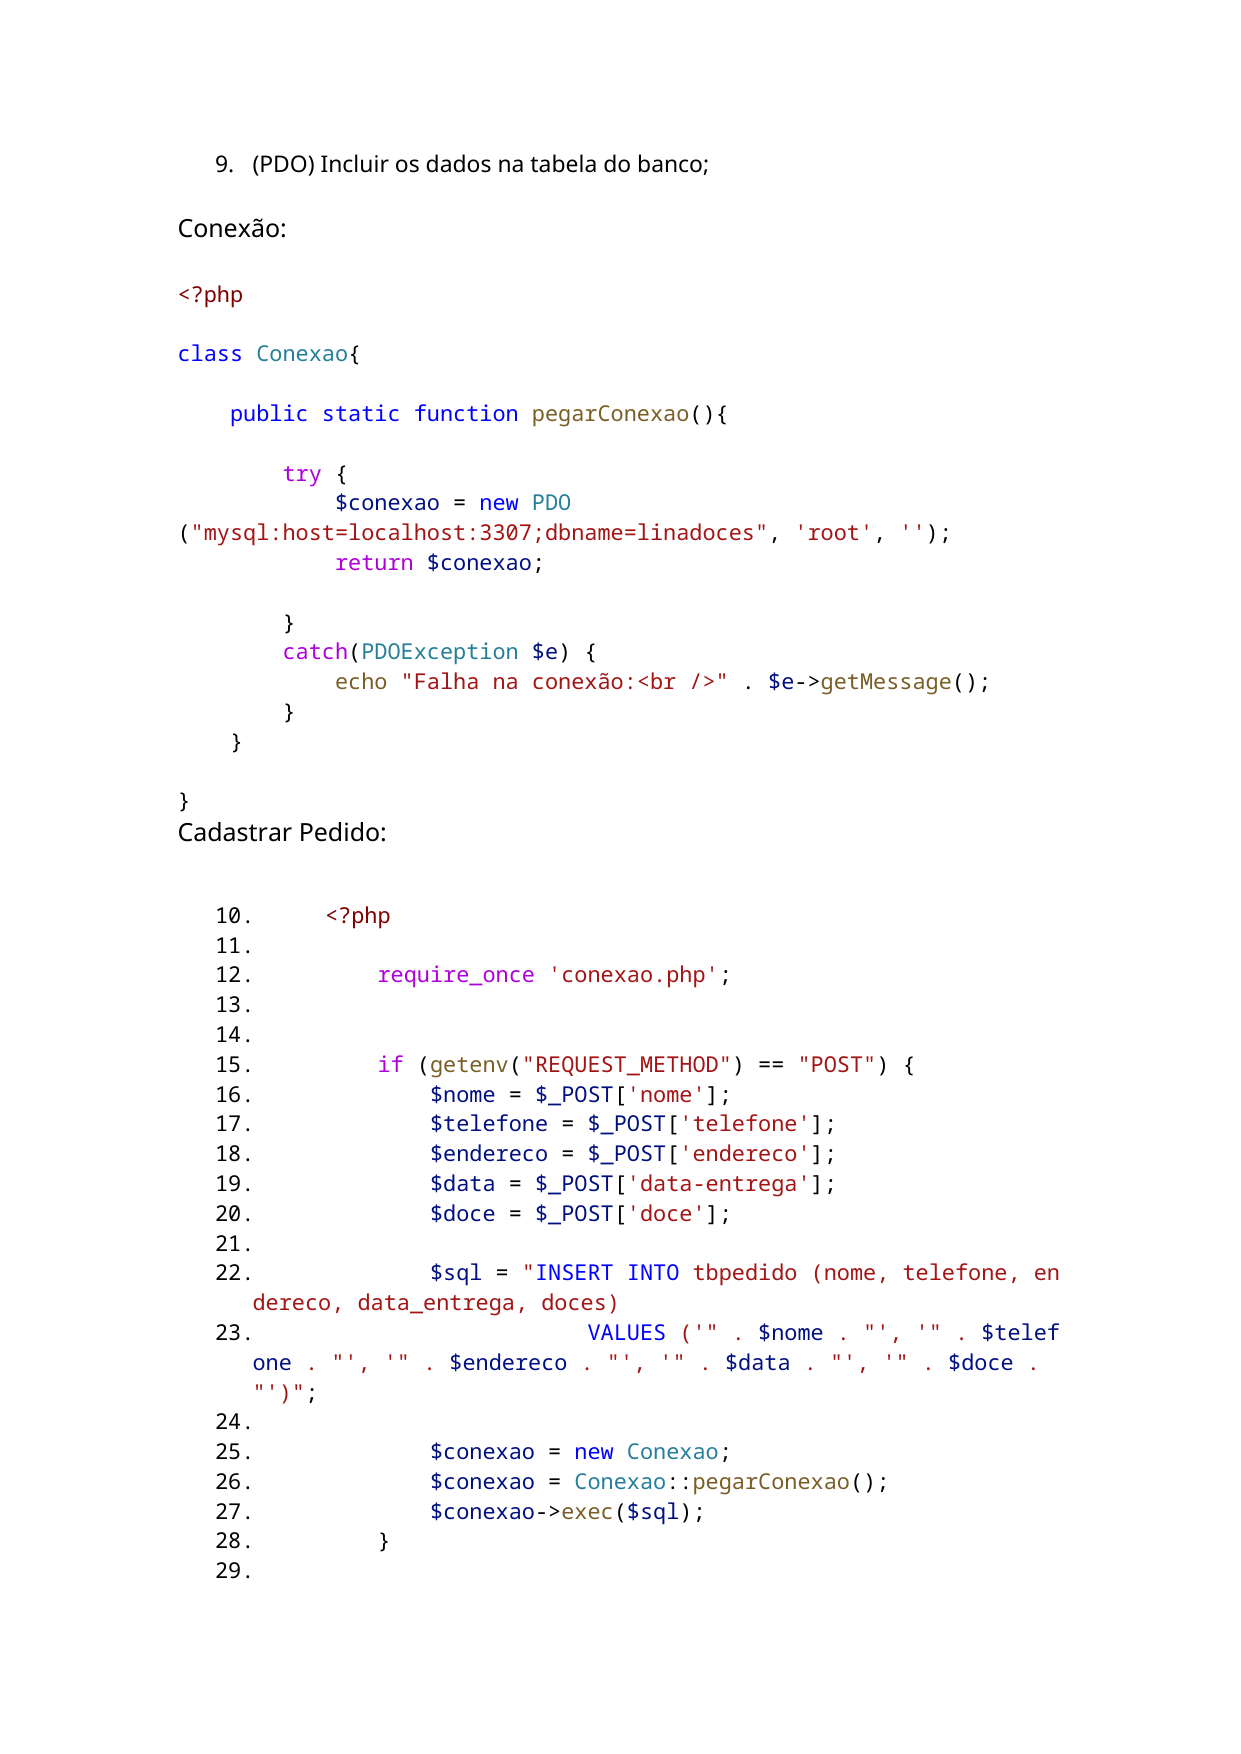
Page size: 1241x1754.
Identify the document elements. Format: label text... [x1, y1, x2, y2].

list $data = $_POST['data-entrega']; [215, 1168, 1063, 1198]
text class Conexao{ [177, 338, 1063, 368]
text } [177, 607, 1063, 636]
list $conexao->exec($sql); [215, 1496, 1063, 1526]
list <?php [215, 900, 1063, 930]
list require_once 'conexao.php'; [215, 959, 1063, 989]
text return $conexao; [177, 547, 1063, 577]
text Conexão: [177, 211, 1063, 245]
text } [177, 726, 1063, 756]
list $endereco = $_POST['endereco']; [215, 1138, 1063, 1168]
text echo "Falha na conexão:<br />" . $e->getMessage(); [177, 666, 1063, 696]
list $nome = $_POST['nome']; [215, 1079, 1063, 1108]
list $telefone = $_POST['telefone']; [215, 1108, 1063, 1138]
text Cadastrar Pedido: [177, 815, 1063, 849]
list $sql = "INSERT INTO tbpedido (nome, telefone, endereco, data_entrega, doces) [215, 1257, 1063, 1317]
list (PDO) Incluir os dados na tabela do banco; [215, 148, 1063, 179]
list $conexao = new Conexao; [215, 1436, 1063, 1466]
text try { [177, 458, 1063, 487]
list $conexao = Conexao::pegarConexao(); [215, 1466, 1063, 1496]
text public static function pegarConexao(){ [177, 398, 1063, 428]
list if (getenv("REQUEST_METHOD") == "POST") { [215, 1049, 1063, 1079]
text <?php [177, 279, 1063, 309]
text $conexao = new PDO ("mysql:host=localhost:3307;dbname=linadoces", 'root', ''); [177, 487, 1063, 547]
list VALUES ('" . $nome . "', '" . $telefone . "', '" . $endereco . "', '" . $data . "', '" . $doce . "')"; [215, 1317, 1063, 1406]
text } [177, 696, 1063, 726]
list } [215, 1526, 1063, 1555]
list $doce = $_POST['doce']; [215, 1198, 1063, 1228]
text catch(PDOException $e) { [177, 636, 1063, 666]
text } [177, 785, 1063, 815]
